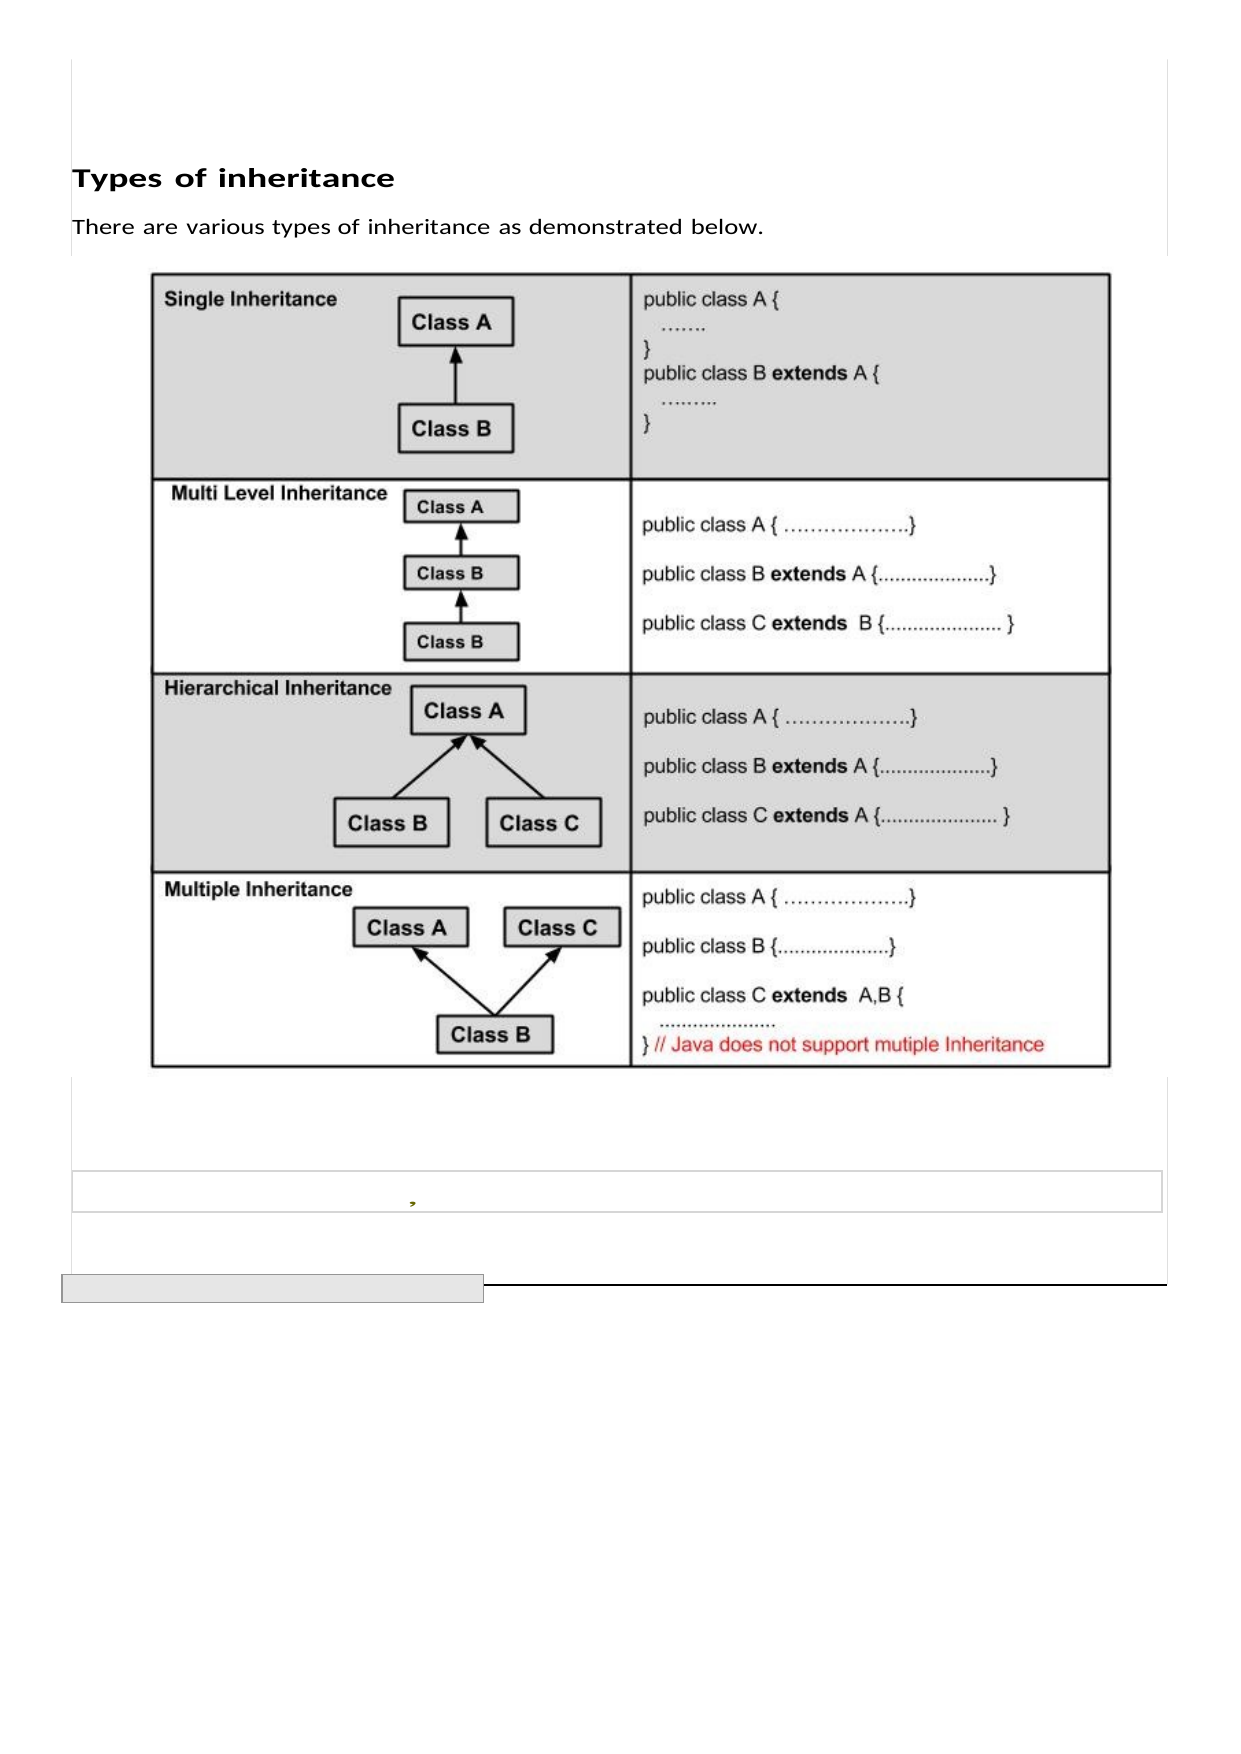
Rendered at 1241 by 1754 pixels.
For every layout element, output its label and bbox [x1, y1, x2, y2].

picture [71, 256, 1168, 1077]
